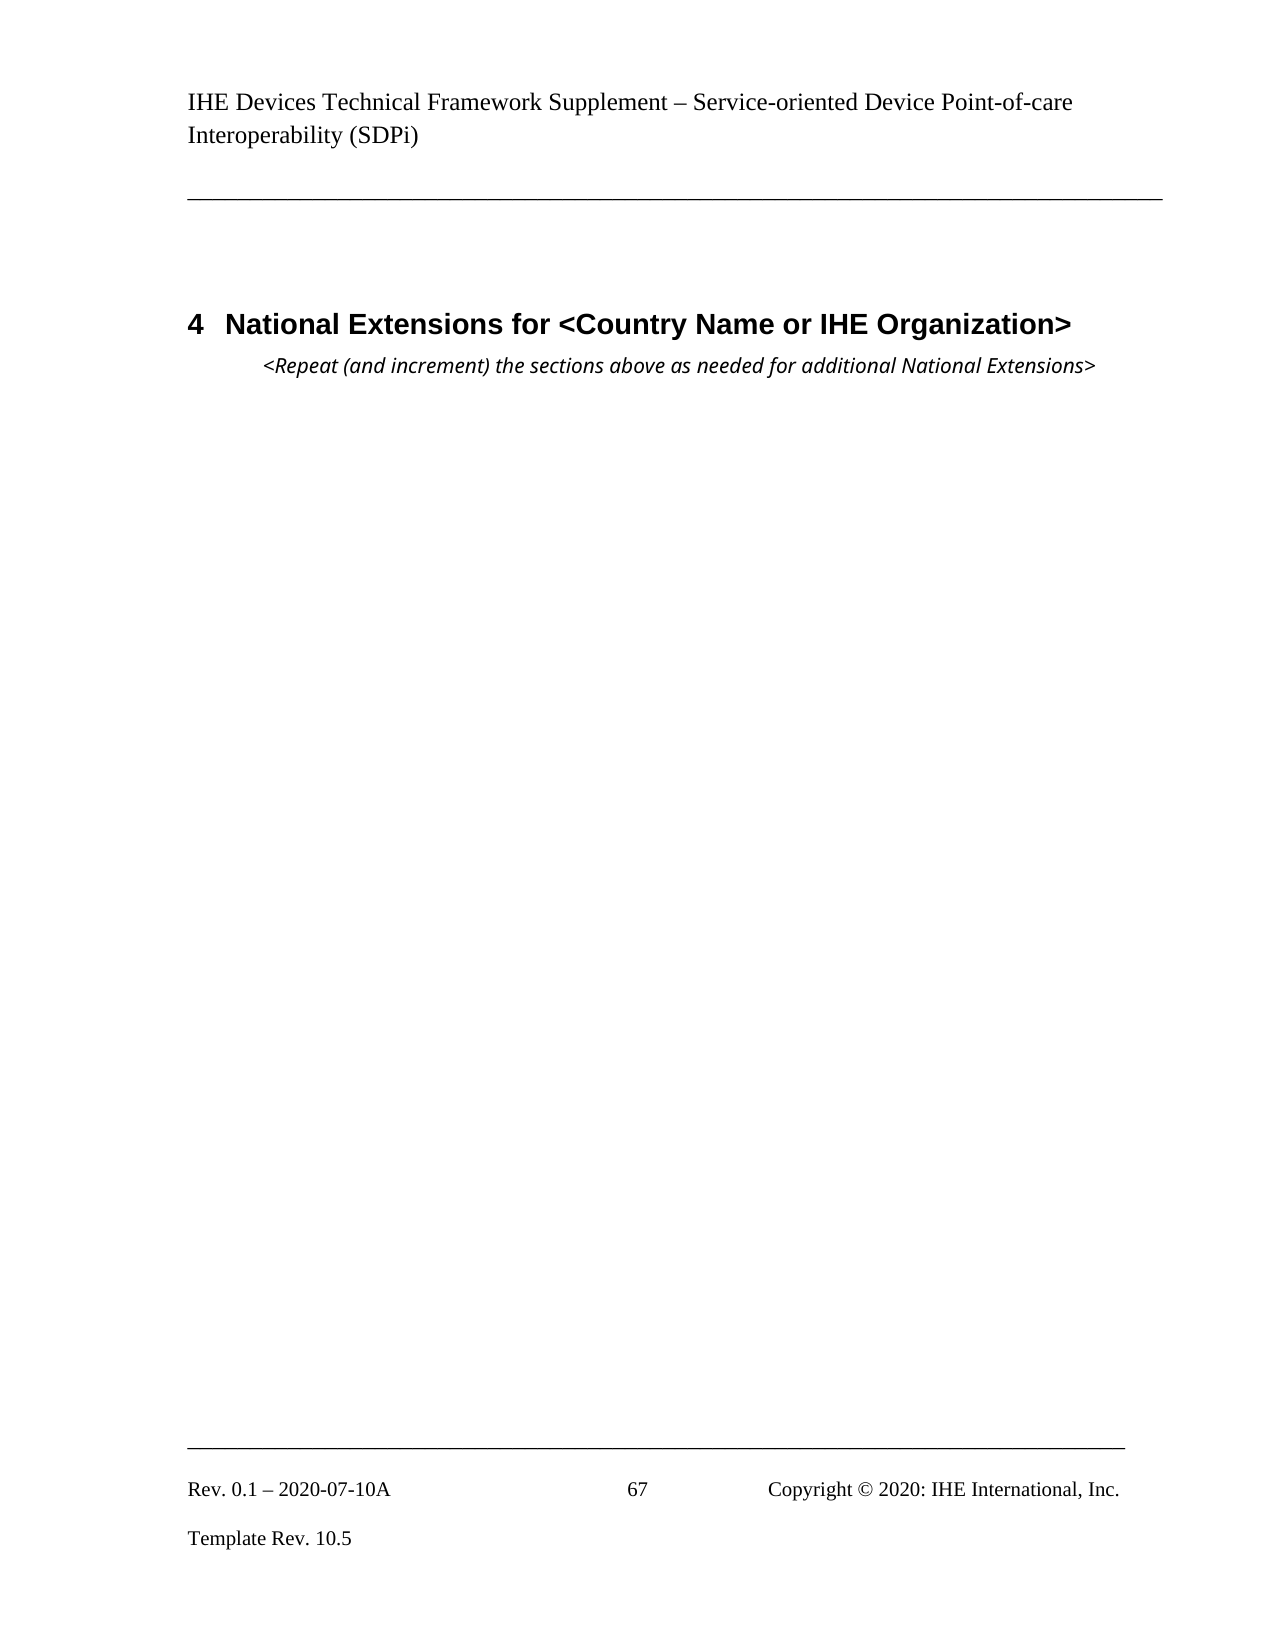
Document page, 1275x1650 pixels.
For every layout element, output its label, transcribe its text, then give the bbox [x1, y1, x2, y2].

subtitle National Extensions for <Country Name or IHE Organization> [187, 307, 1162, 341]
text <Repeat (and increment) the sections above as needed for additional National Extensions> [262, 352, 1162, 379]
